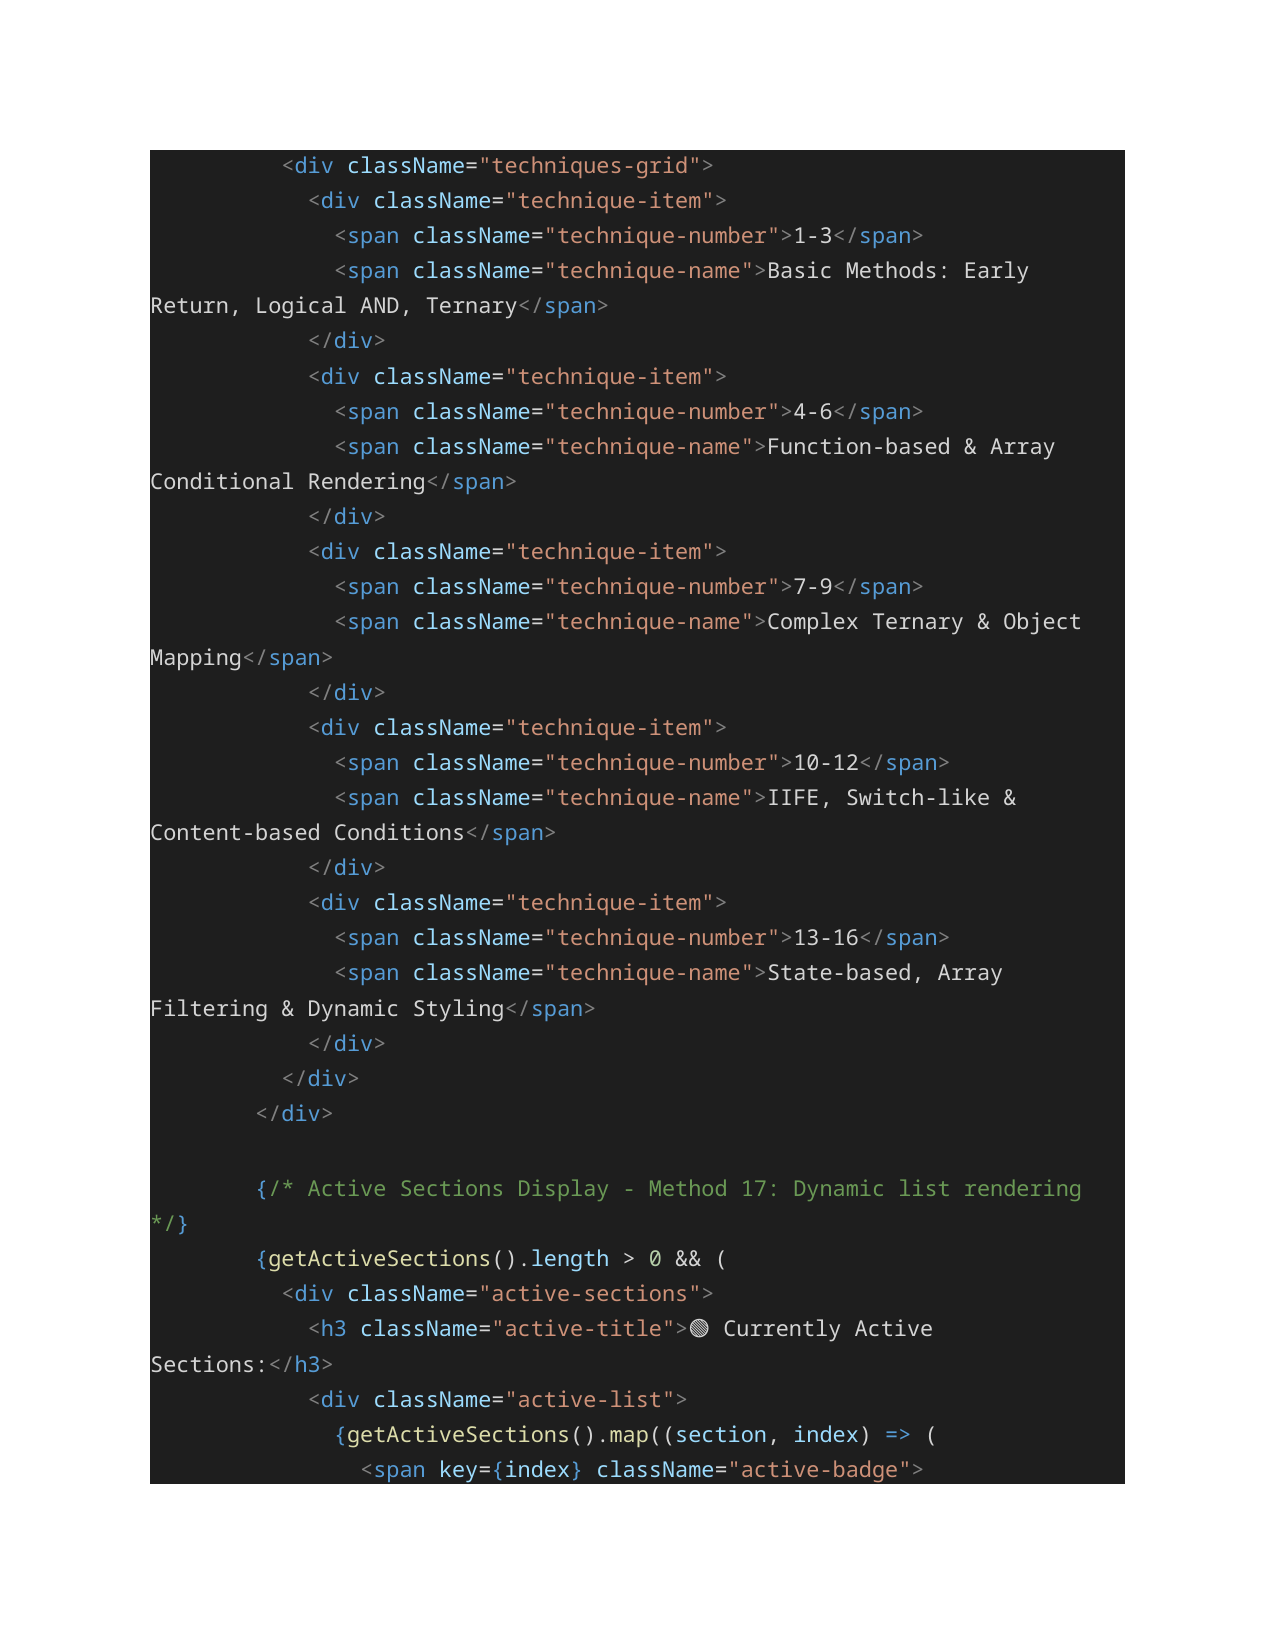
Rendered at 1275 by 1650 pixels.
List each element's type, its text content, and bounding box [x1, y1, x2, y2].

text <div className="technique-item"> [150, 361, 1125, 390]
text <div className="technique-item"> [150, 185, 1125, 215]
text </div> [150, 326, 1125, 355]
text <span className="technique-number">10-12</span> [150, 747, 1125, 777]
text <span className="technique-number">13-16</span> [150, 922, 1125, 952]
text </div> [150, 852, 1125, 882]
text <div className="technique-item"> [150, 536, 1125, 566]
text </div> [150, 677, 1125, 706]
text <div className="active-list"> [150, 1384, 1125, 1413]
text <div className="active-sections"> [150, 1278, 1125, 1308]
text {/* Active Sections Display - Method 17: Dynamic list rendering */} [150, 1173, 1125, 1238]
text <div className="techniques-grid"> [150, 150, 1125, 180]
text <span className="technique-name">Complex Ternary & Object Mapping</span> [150, 606, 1125, 671]
text </div> [150, 1098, 1125, 1128]
text <span className="technique-name">State-based, Array Filtering & Dynamic Styling</span> [150, 957, 1125, 1022]
text <span className="technique-number">1-3</span> [150, 220, 1125, 250]
text <span className="technique-name">IIFE, Switch-like & Content-based Conditions</span> [150, 782, 1125, 847]
text </div> [150, 1063, 1125, 1092]
text </div> [150, 501, 1125, 531]
text <h3 className="active-title">🟢 Currently Active Sections:</h3> [150, 1313, 1125, 1378]
text {getActiveSections().map((section, index) => ( [150, 1419, 1125, 1448]
text {getActiveSections().length > 0 && ( [150, 1243, 1125, 1273]
text <span className="technique-number">4-6</span> [150, 396, 1125, 426]
text <div className="technique-item"> [150, 712, 1125, 741]
text <span key={index} className="active-badge"> [150, 1454, 1125, 1484]
text <span className="technique-name">Basic Methods: Early Return, Logical AND, Ternary</span> [150, 255, 1125, 320]
text <span className="technique-number">7-9</span> [150, 571, 1125, 601]
text <span className="technique-name">Function-based & Array Conditional Rendering</span> [150, 431, 1125, 496]
text </div> [150, 1028, 1125, 1057]
text <div className="technique-item"> [150, 887, 1125, 917]
